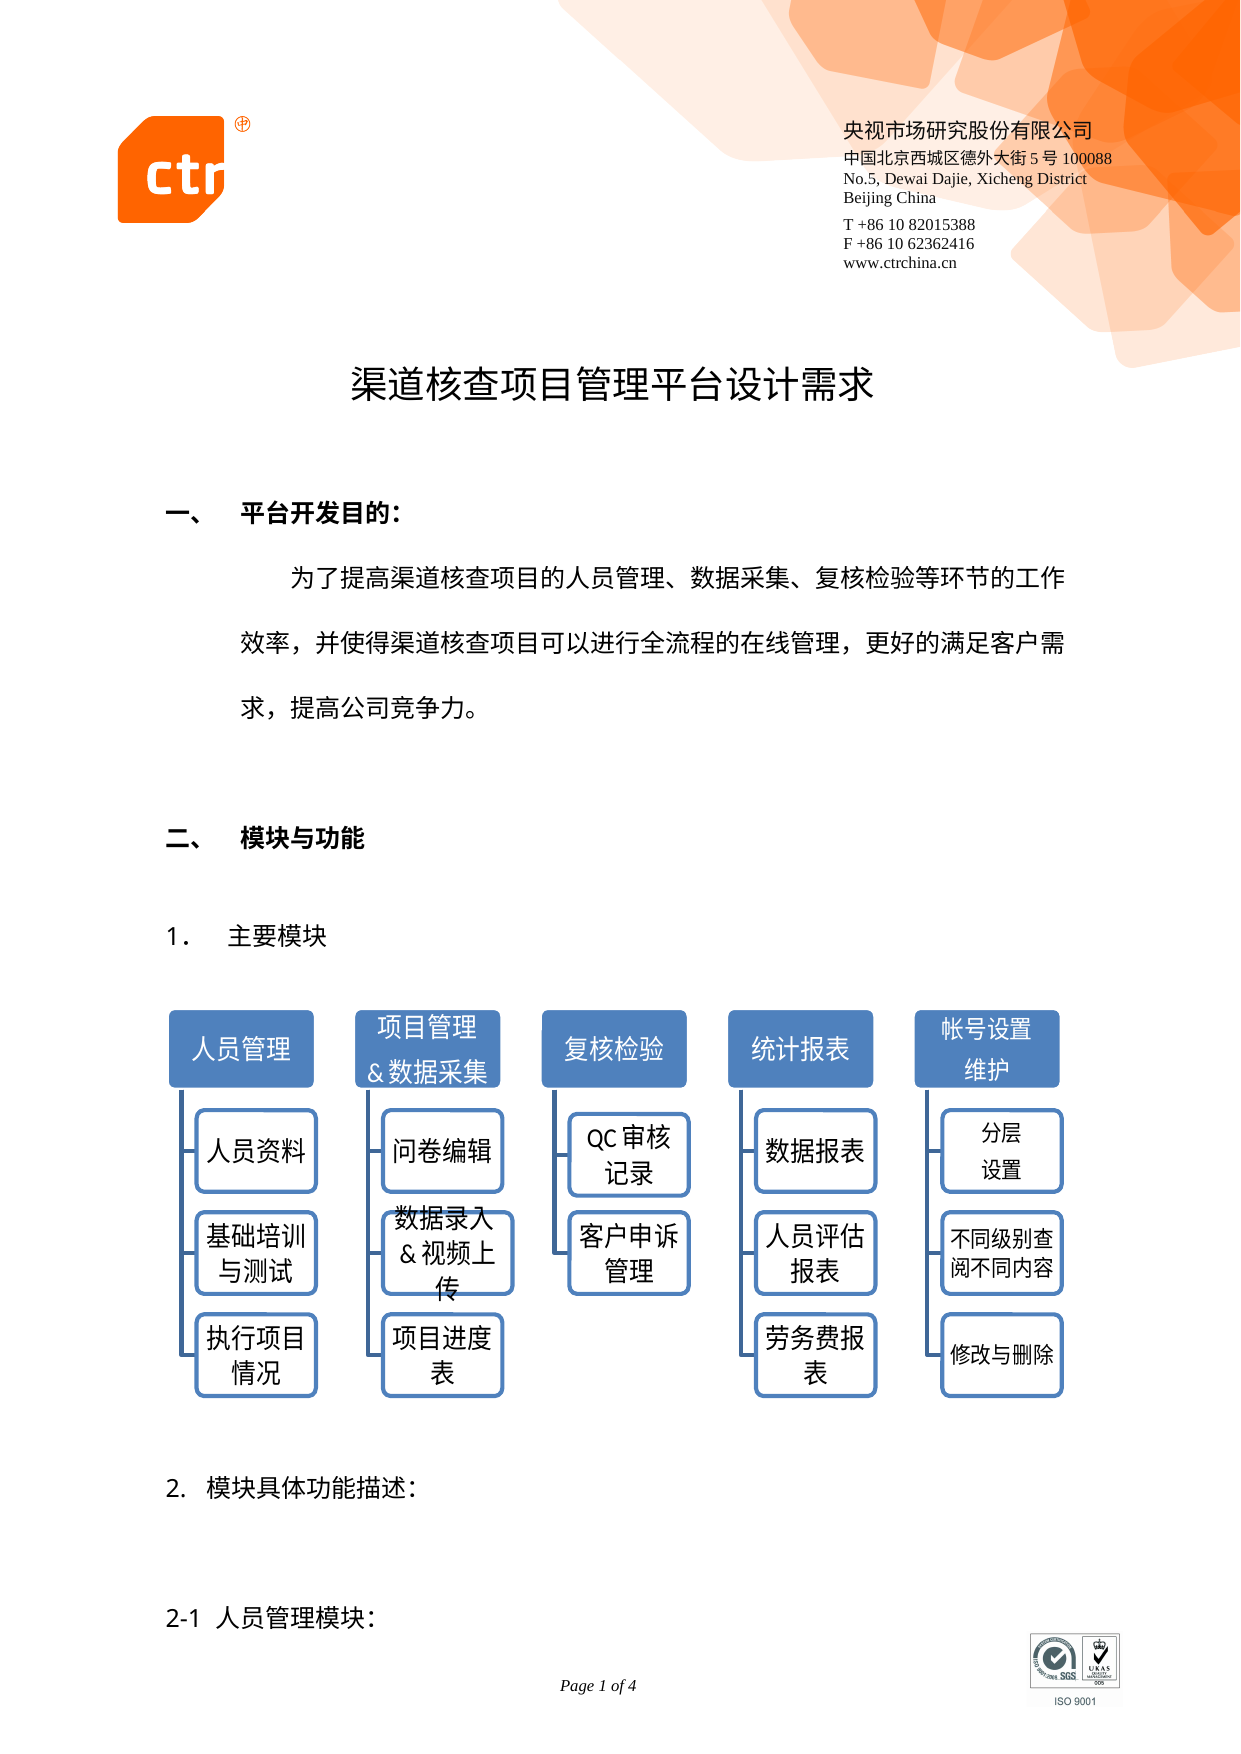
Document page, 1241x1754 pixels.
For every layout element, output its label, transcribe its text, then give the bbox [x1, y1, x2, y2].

list 为了提高渠道核查项目的人员管理、数据采集、复核检验等环节的工作效率，并使得渠道核查项目可以进行全流程的在线管理，更好的满足客户需求，提高公司竞争力。 [240, 544, 1075, 739]
text 1． 主要模块 [165, 902, 1075, 967]
picture [1026, 1631, 1124, 1707]
text 渠道核查项目管理平台设计需求 [151, 349, 1075, 414]
text 2. 模块具体功能描述： [165, 1454, 1075, 1519]
list 平台开发目的： [165, 479, 1075, 544]
picture [0, 0, 1241, 424]
list 模块与功能 [165, 804, 1075, 869]
text 2-1 人员管理模块： [165, 1584, 1075, 1649]
